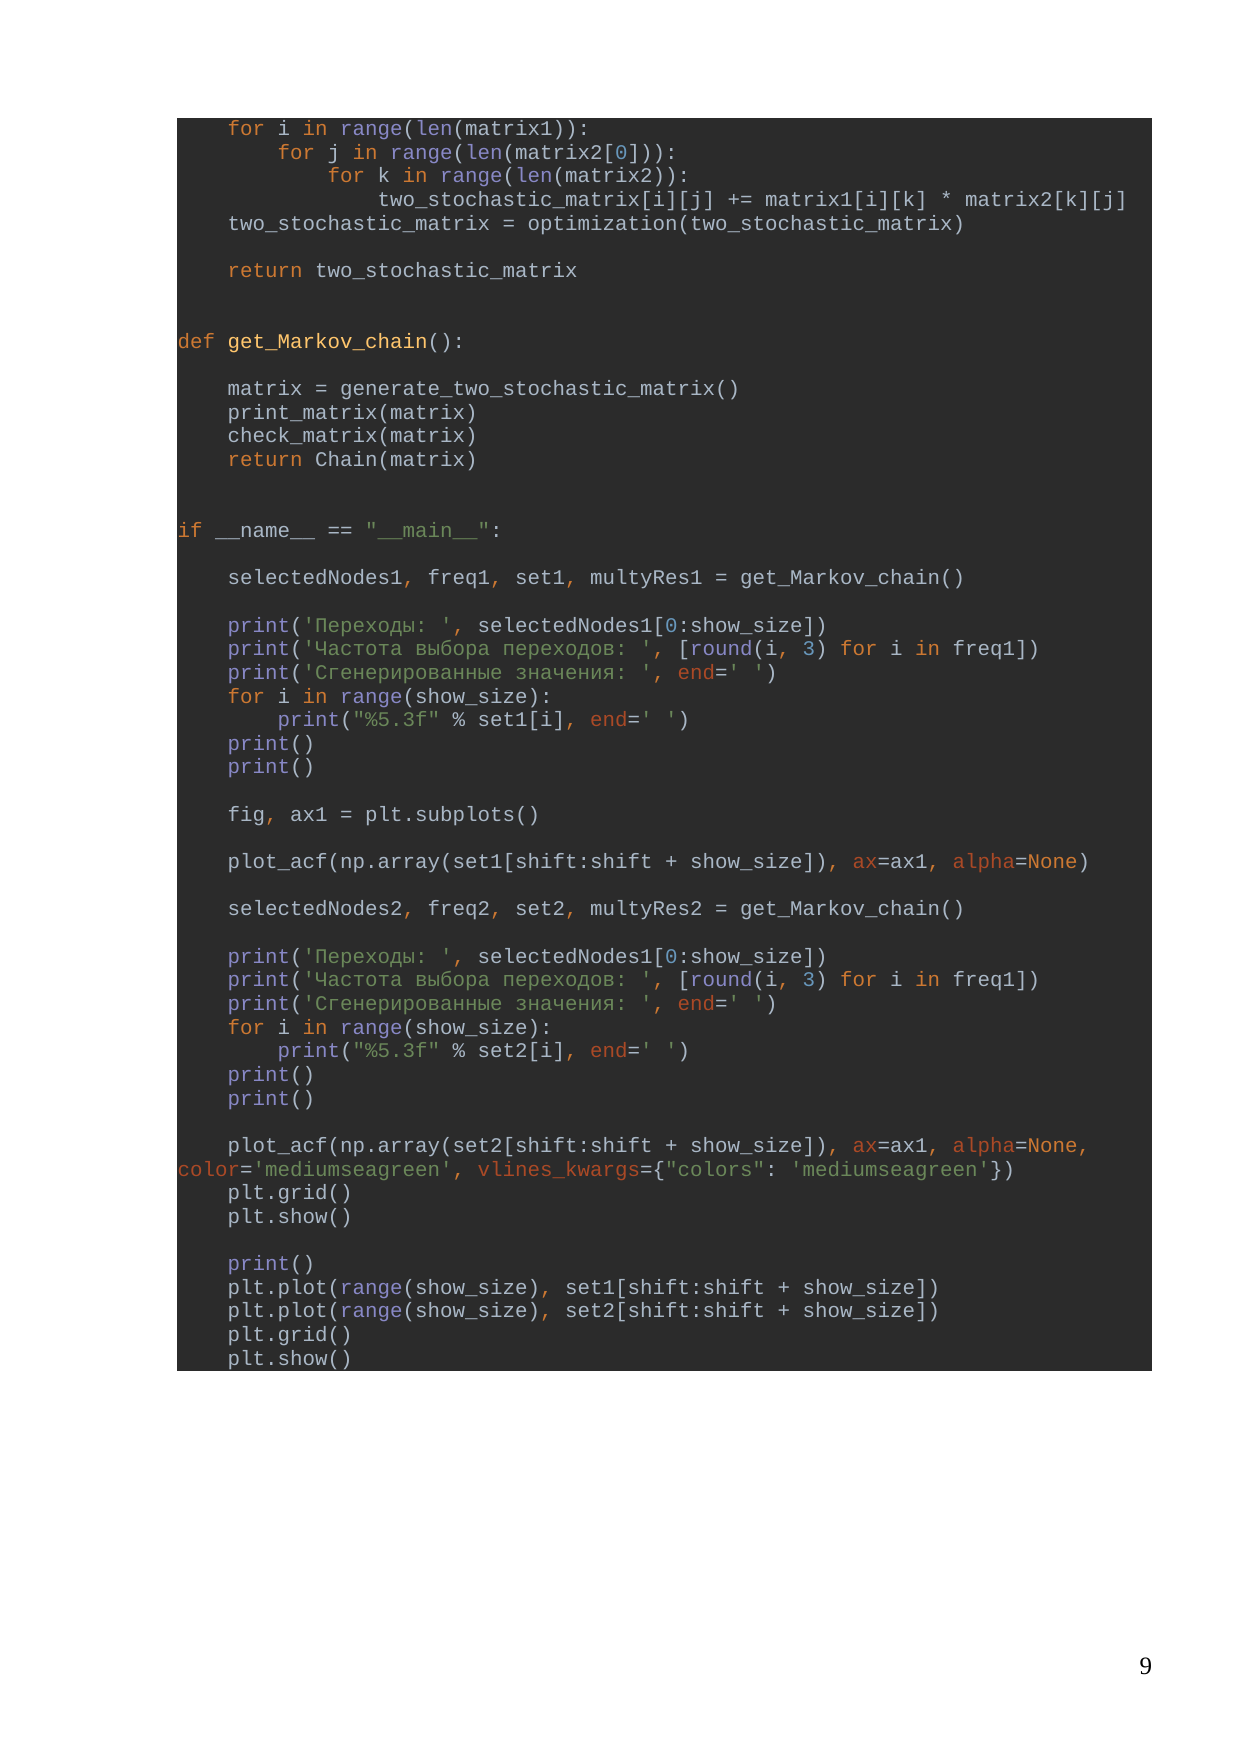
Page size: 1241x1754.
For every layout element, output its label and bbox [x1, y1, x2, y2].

text [177, 118, 1152, 1371]
